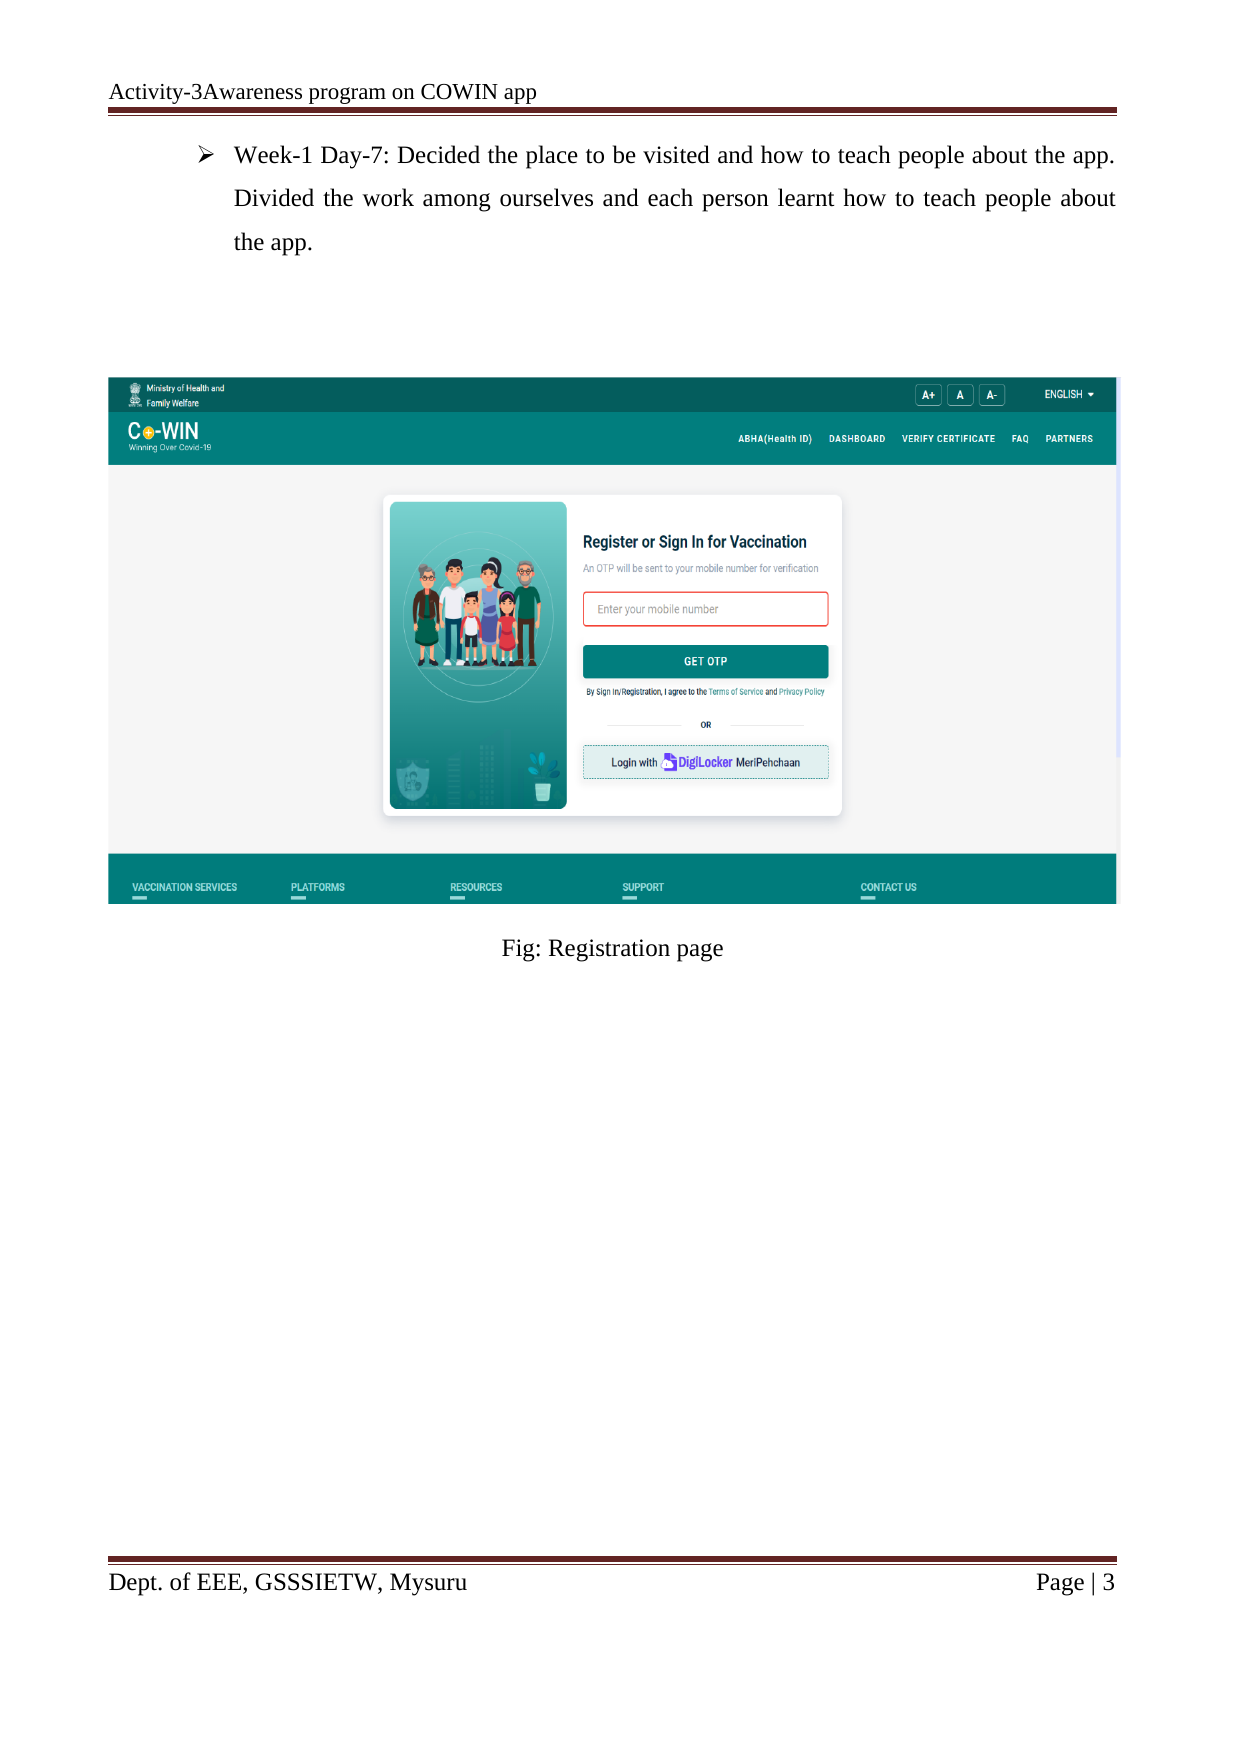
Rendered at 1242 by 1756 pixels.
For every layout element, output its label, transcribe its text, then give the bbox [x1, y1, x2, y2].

list Week-1 Day-7: Decided the place to be visited and how to teach people about the app. Divided the work among ourselves and each person learnt how to teach people about the app. [196, 140, 1117, 255]
text Fig: Registration page [108, 933, 1117, 961]
picture [108, 377, 1122, 904]
